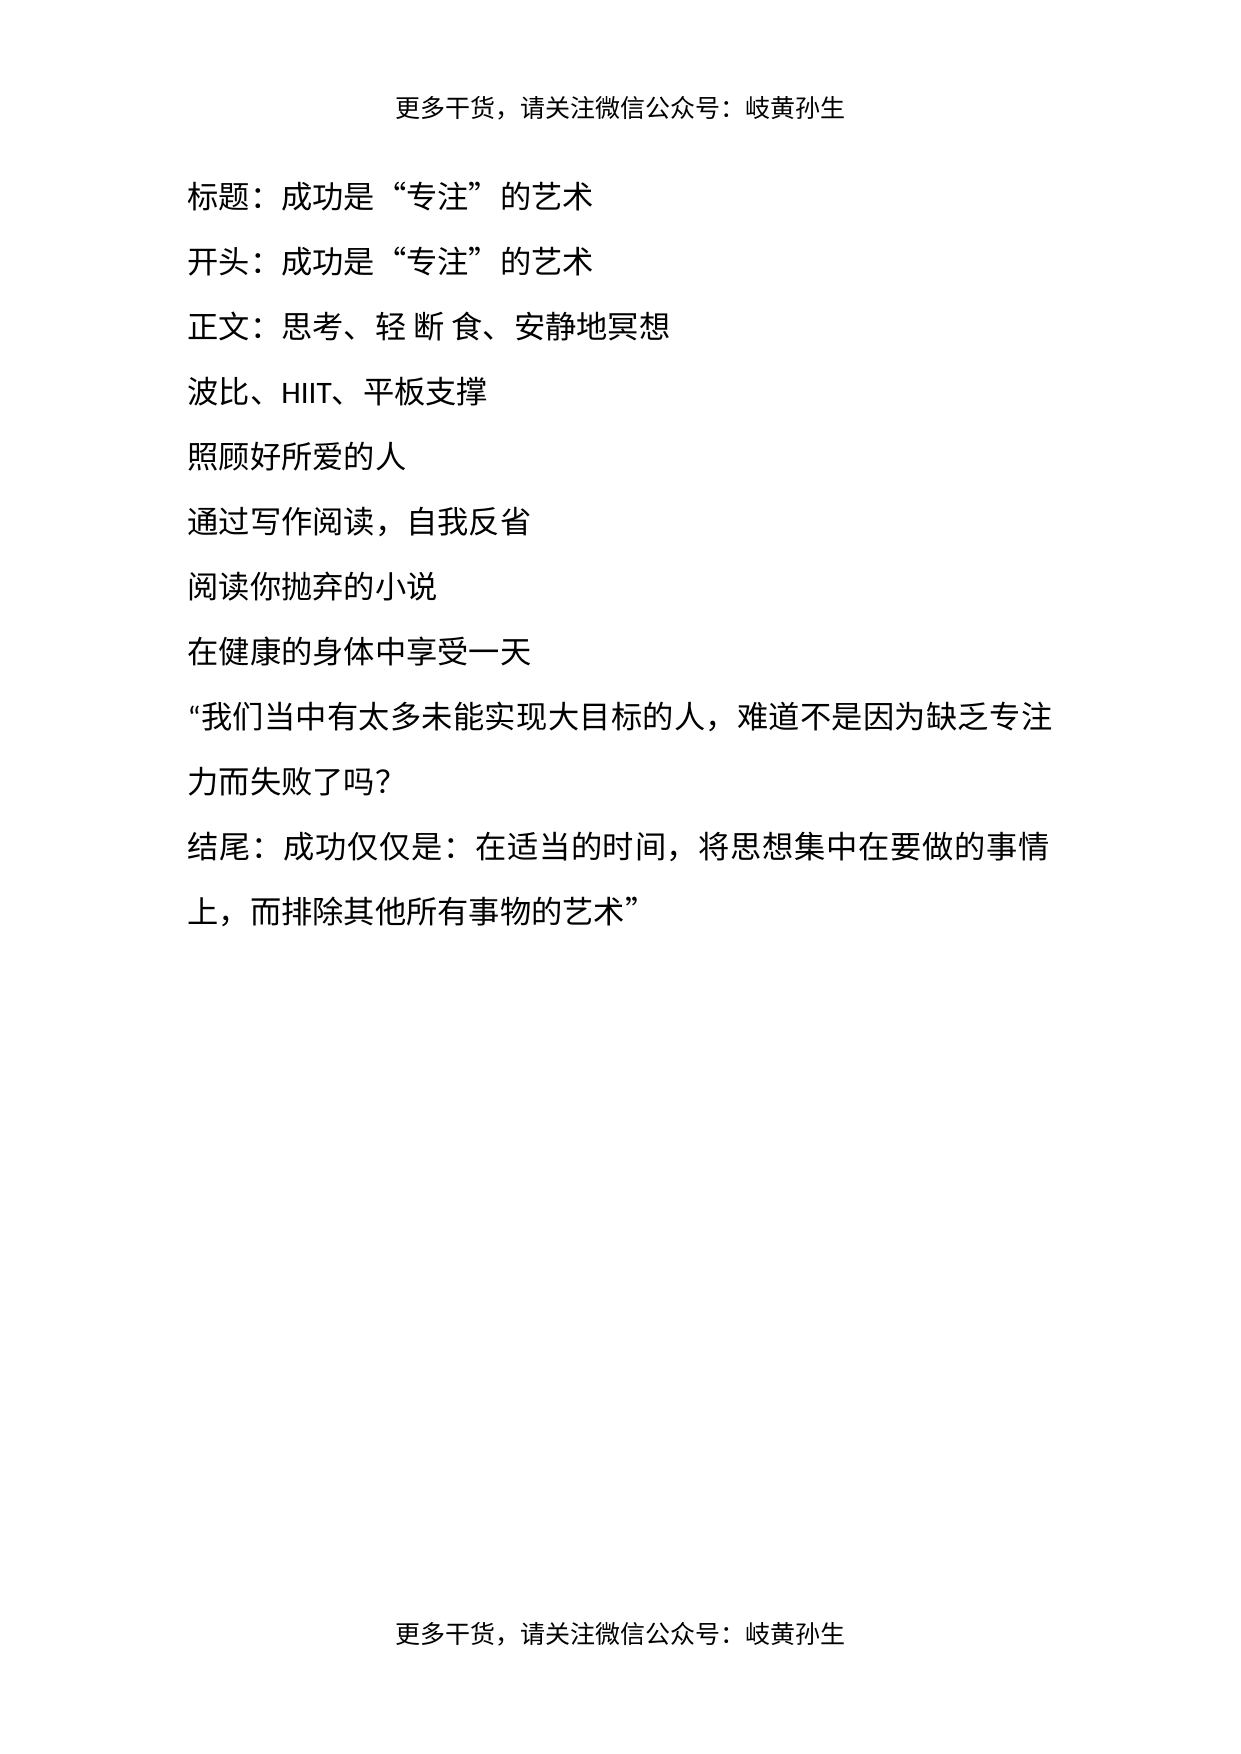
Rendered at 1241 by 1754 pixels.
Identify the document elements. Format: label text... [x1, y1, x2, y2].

text 正文：思考、轻 断 食、安静地冥想 [187, 292, 1053, 357]
text 波比、HIIT、平板支撑 [187, 357, 1053, 422]
text 标题：成功是“专注”的艺术 [187, 162, 1053, 227]
text 在健康的身体中享受一天 [187, 617, 1053, 682]
text 阅读你抛弃的小说 [187, 552, 1053, 617]
text 开头：成功是“专注”的艺术 [187, 227, 1053, 292]
text “我们当中有太多未能实现大目标的人，难道不是因为缺乏专注力而失败了吗？ [187, 682, 1053, 812]
text 结尾：成功仅仅是：在适当的时间，将思想集中在要做的事情上，而排除其他所有事物的艺术” [187, 812, 1053, 942]
text 通过写作阅读，自我反省 [187, 487, 1053, 552]
text 照顾好所爱的人 [187, 422, 1053, 487]
